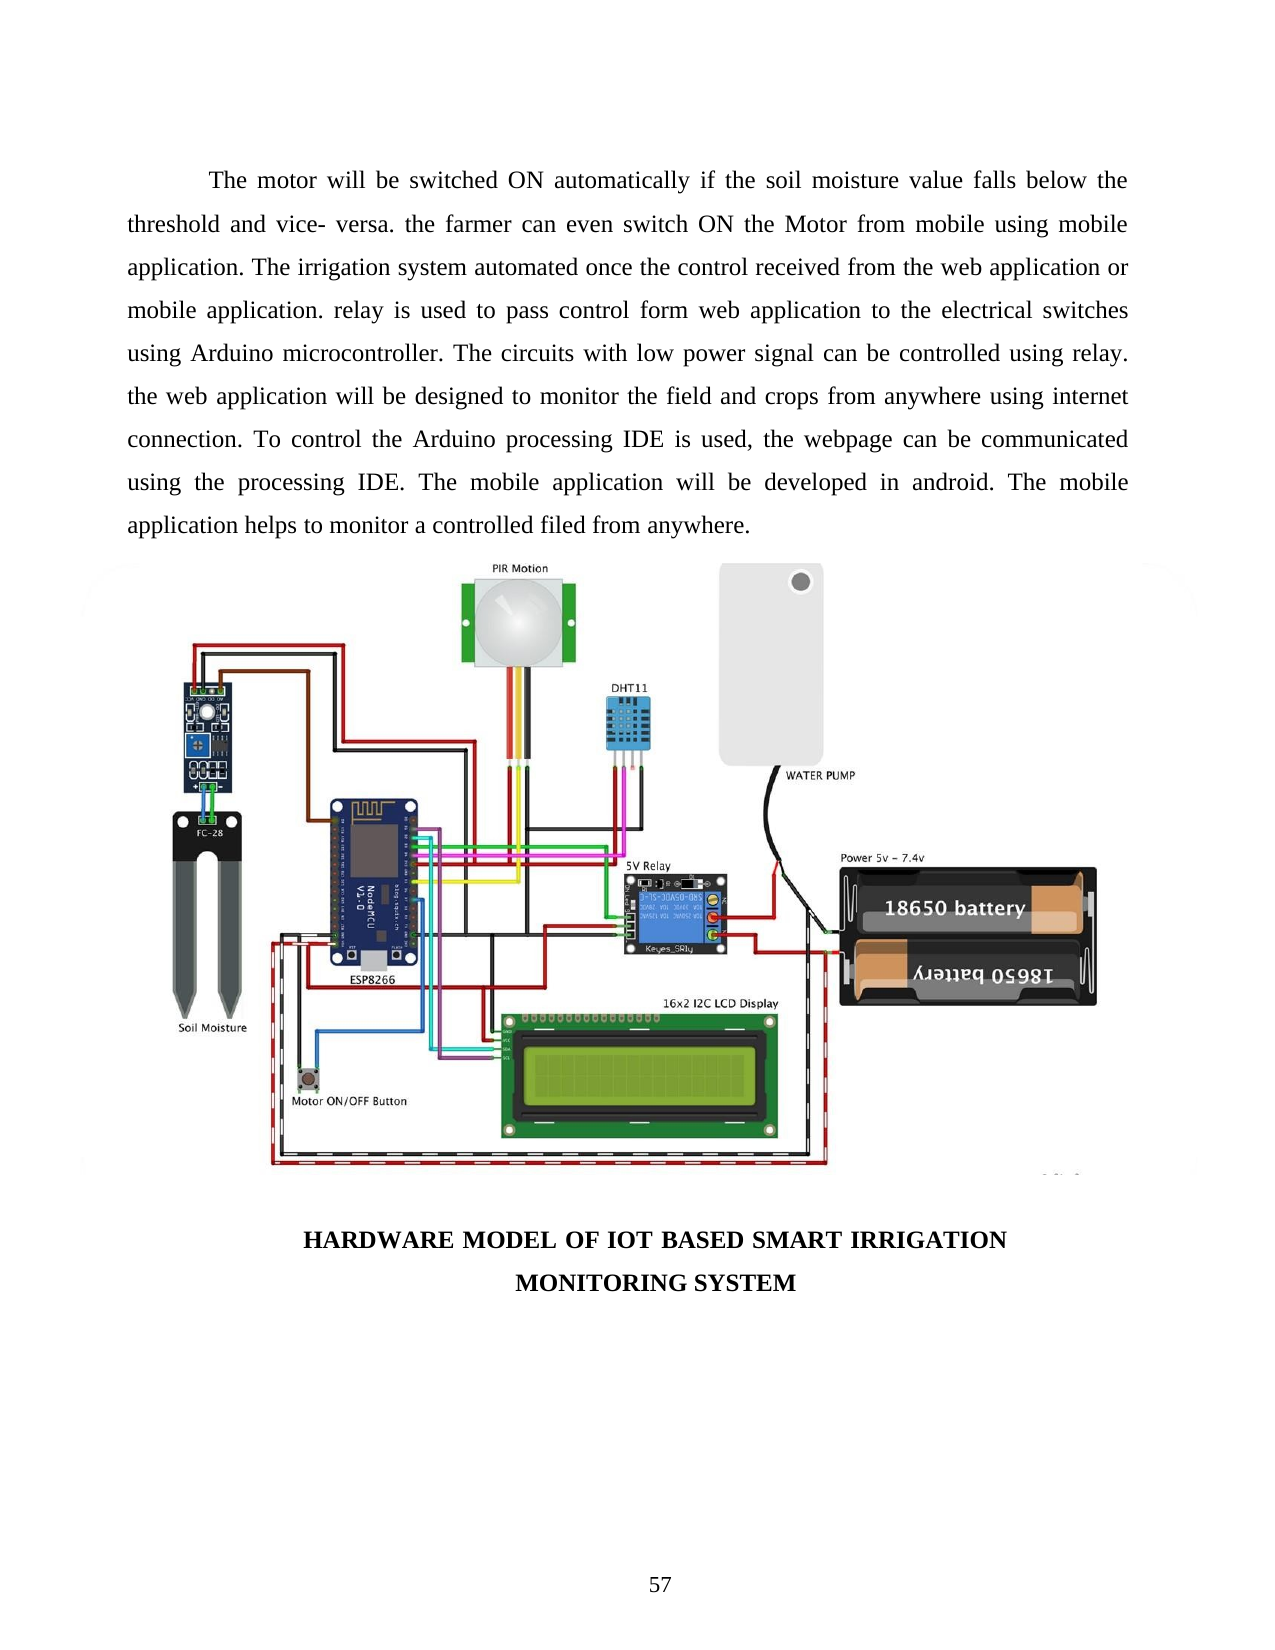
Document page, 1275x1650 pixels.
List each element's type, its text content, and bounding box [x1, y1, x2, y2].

text The motor will be switched ON automatically if the soil moisture value falls below the threshold and vice- versa. the farmer can even switch ON the Motor from mobile using mobile application. The irrigation system automated once the control received from the web application or mobile application. relay is used to pass control form web application to the electrical switches using Arduino microcontroller. The circuits with low power signal can be controlled using relay. the web application will be designed to monitor the field and crops from anywhere using internet connection. To control the Arduino processing IDE is used, the webpage can be communicated using the processing IDE. The mobile application will be developed in android. The mobile application helps to monitor a controlled filed from anywhere. [127, 166, 1129, 539]
picture [79, 563, 1200, 1175]
text HARDWARE MODEL OF IOT BASED SMART IRRIGATION MONITORING SYSTEM [303, 1175, 1009, 1297]
